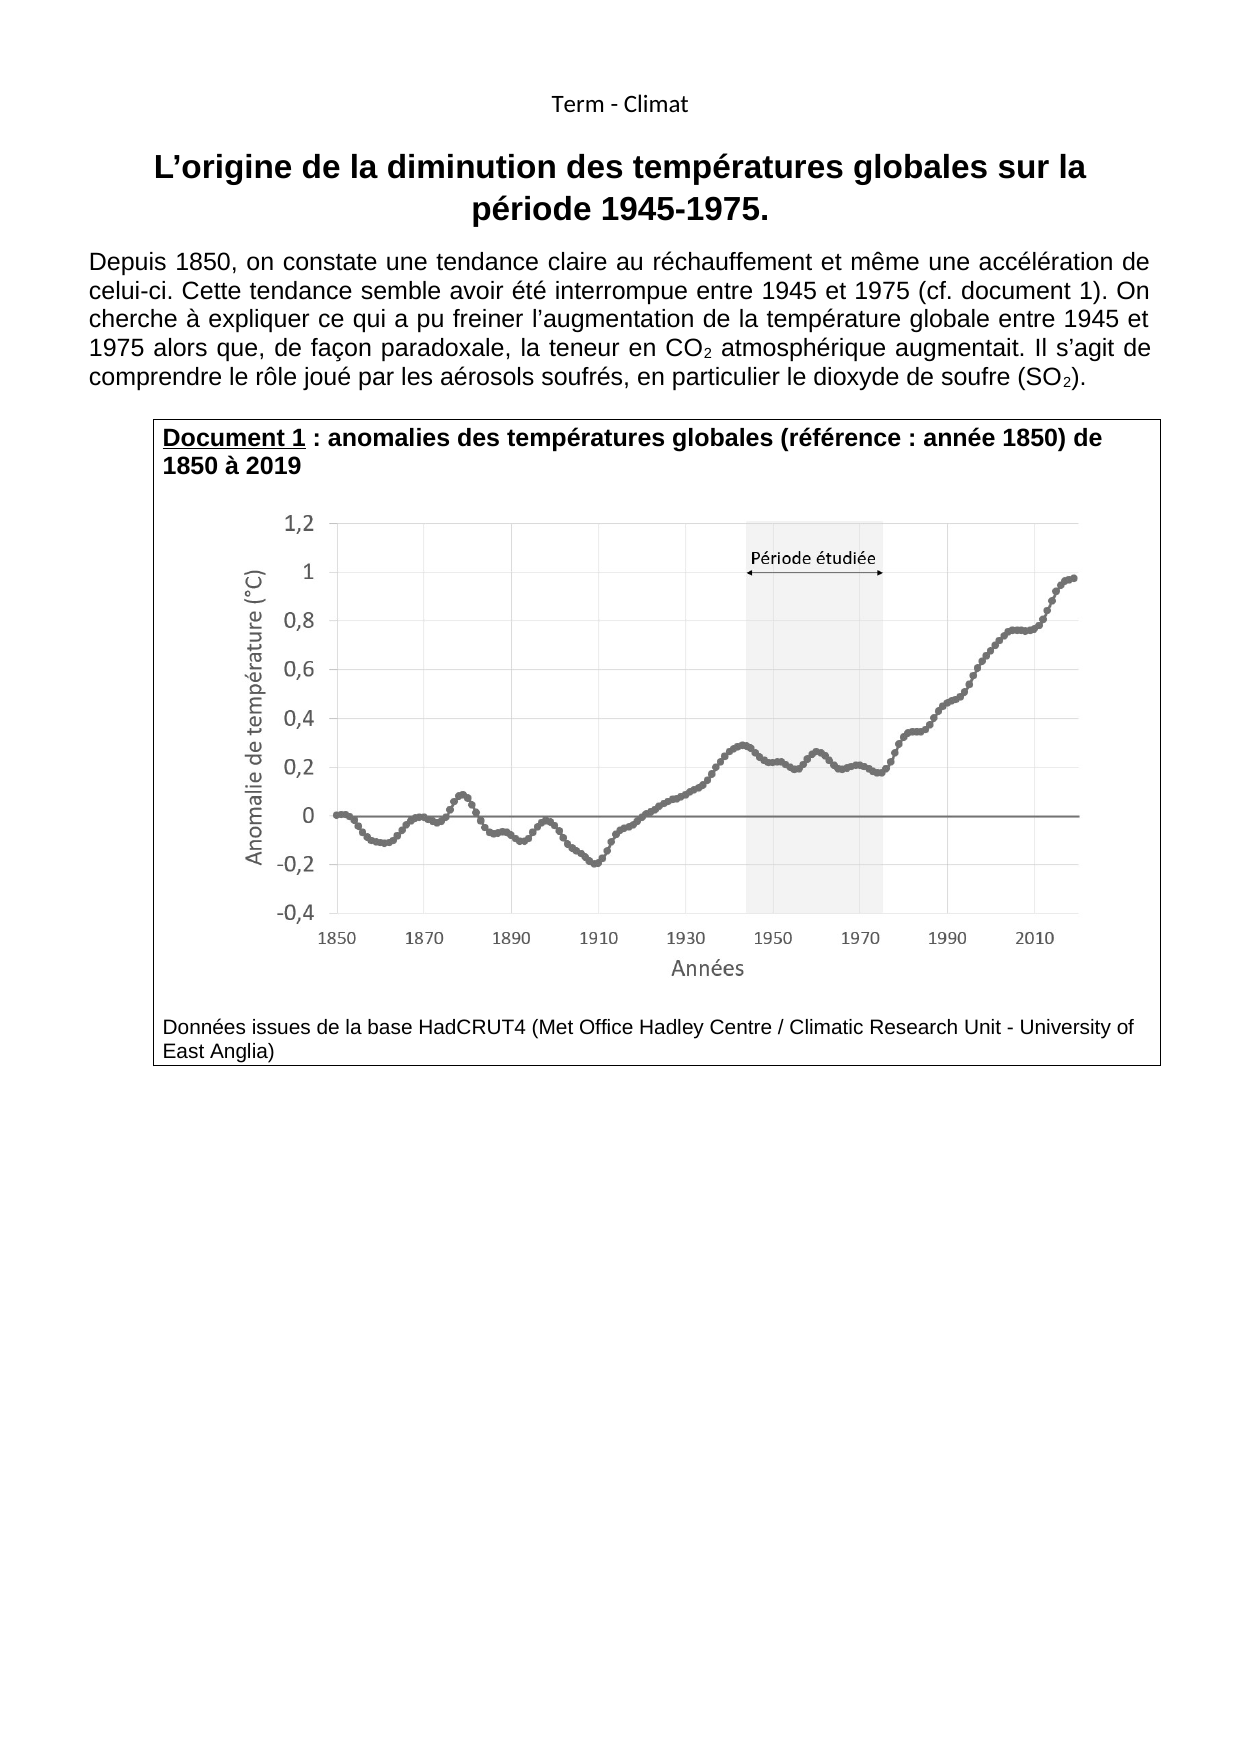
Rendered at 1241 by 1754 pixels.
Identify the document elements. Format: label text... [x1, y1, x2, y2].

text L’origine de la diminution des températures globales sur la période 1945-1975. [89, 147, 1152, 227]
picture [219, 480, 1095, 987]
text Données issues de la base HadCRUT4 (Met Office Hadley Centre / Climatic Research Unit - University of East Anglia) [154, 1012, 1160, 1065]
text Depuis 1850, on constate une tendance claire au réchauffement et même une accélération de celui-ci. Cette tendance semble avoir été interrompue entre 1945 et 1975 (cf. document 1). On cherche à expliquer ce qui a pu freiner l’augmentation de la température globale entre 1945 et 1975 alors que, de façon paradoxale, la teneur en CO2 atmosphérique augmentait. Il s’agit de comprendre le rôle joué par les aérosols soufrés, en particulier le dioxyde de soufre (SO2). [89, 247, 1152, 391]
text Document 1 : anomalies des températures globales (référence : année 1850) de 1850 à 2019 [154, 420, 1160, 480]
